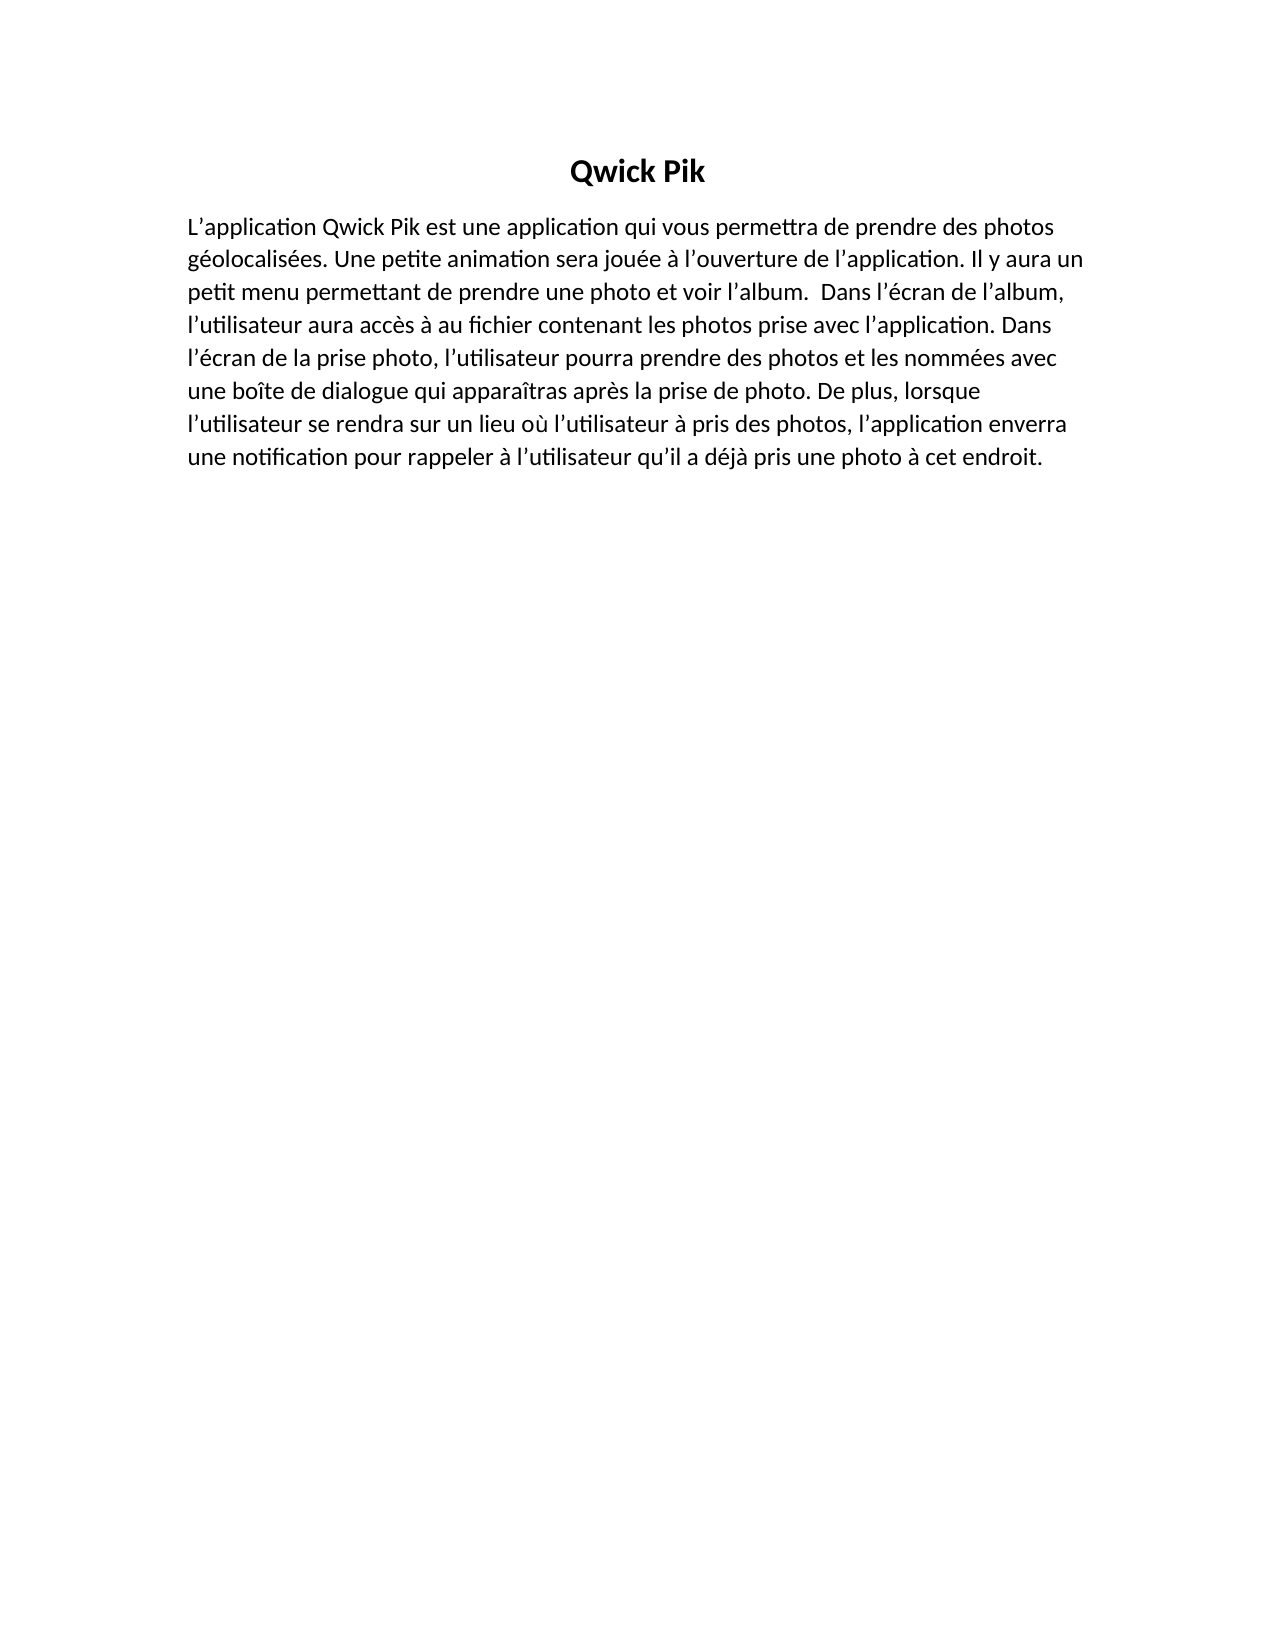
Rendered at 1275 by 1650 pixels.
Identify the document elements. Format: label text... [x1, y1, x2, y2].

text Qwick Pik [187, 150, 1087, 191]
text L’application Qwick Pik est une application qui vous permettra de prendre des photos géolocalisées. Une petite animation sera jouée à l’ouverture de l’application. Il y aura un petit menu permettant de prendre une photo et voir l’album. Dans l’écran de l’album, l’utilisateur aura accès à au fichier contenant les photos prise avec l’application. Dans l’écran de la prise photo, l’utilisateur pourra prendre des photos et les nommées avec une boîte de dialogue qui apparaîtras après la prise de photo. De plus, lorsque l’utilisateur se rendra sur un lieu où l’utilisateur à pris des photos, l’application enverra une notification pour rappeler à l’utilisateur qu’il a déjà pris une photo à cet endroit. [187, 211, 1087, 472]
